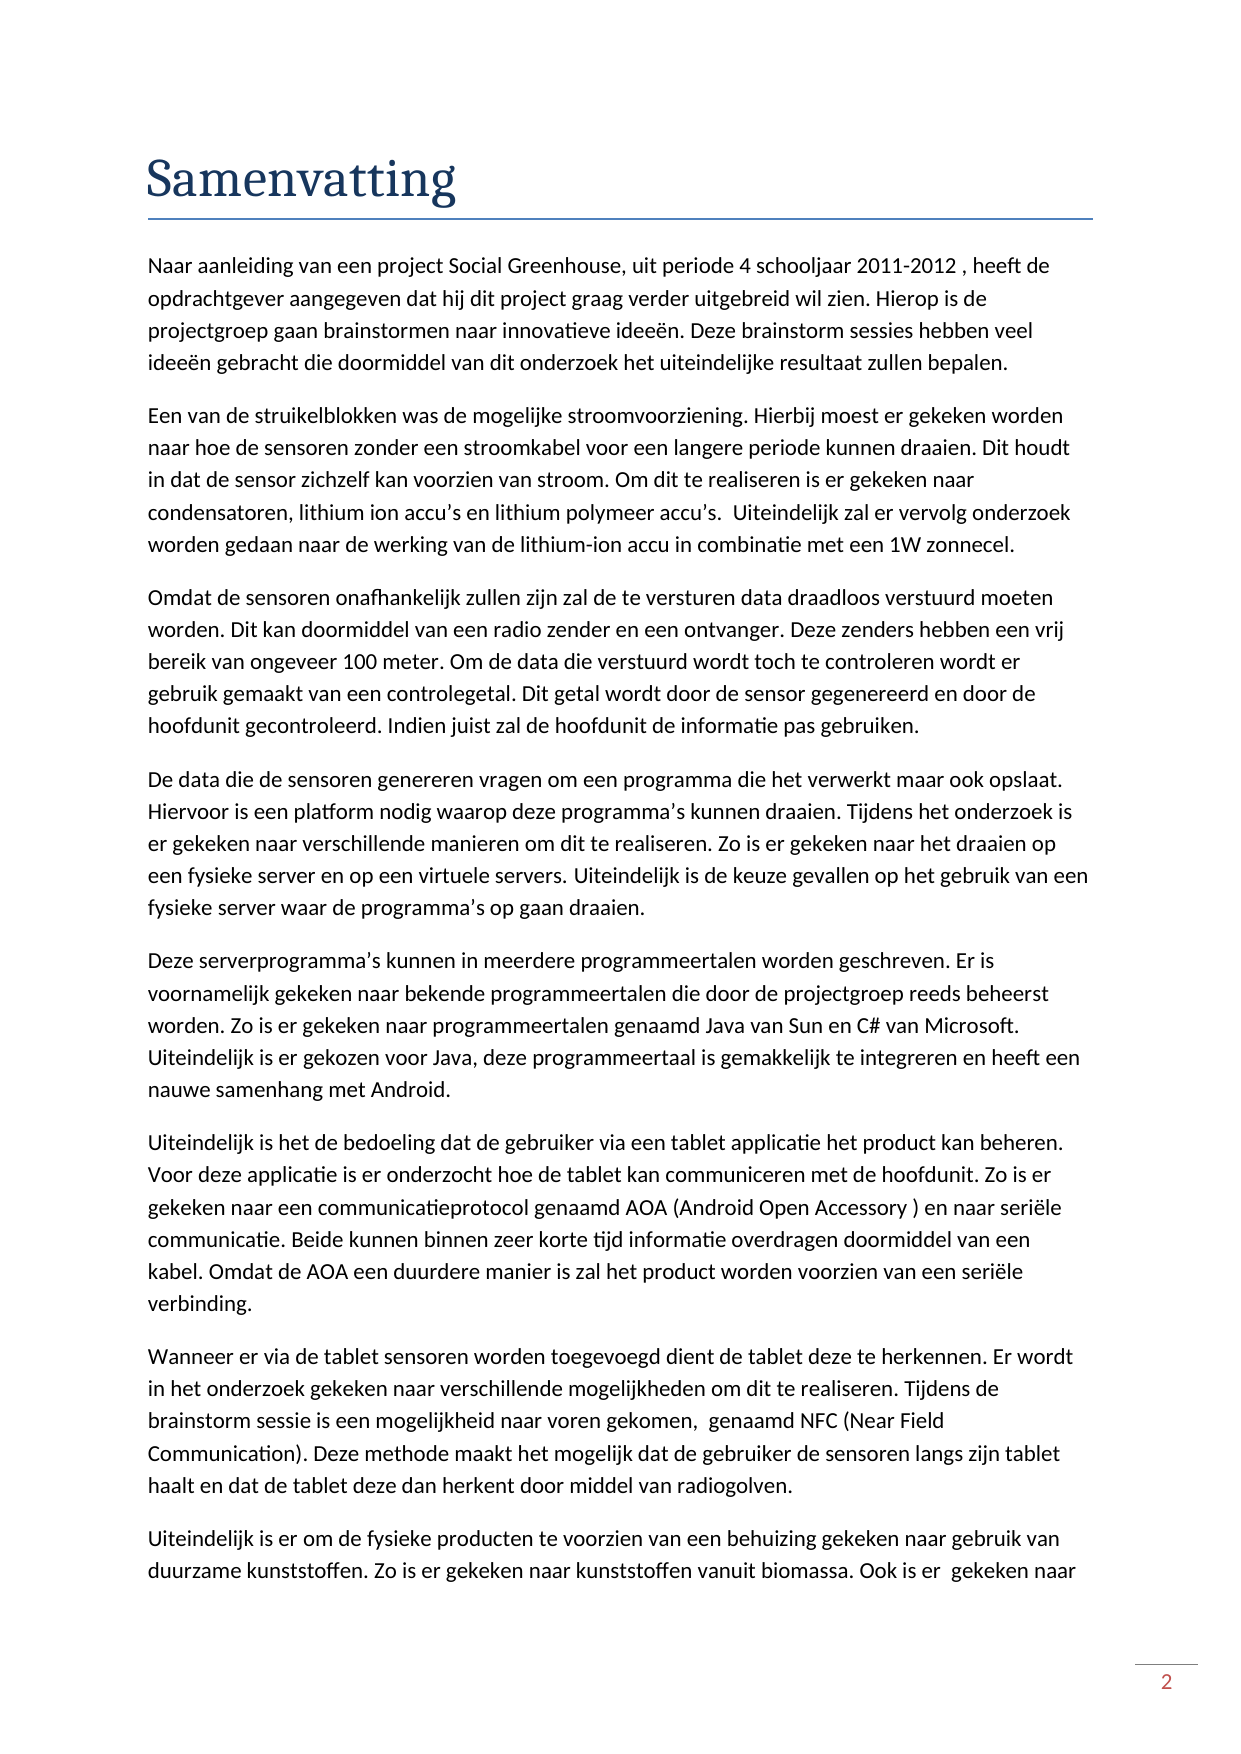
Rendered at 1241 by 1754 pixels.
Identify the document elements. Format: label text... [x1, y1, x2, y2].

text Naar aanleiding van een project Social Greenhouse, uit periode 4 schooljaar 2011-2012 , heeft de opdrachtgever aangegeven dat hij dit project graag verder uitgebreid wil zien. Hierop is de projectgroep gaan brainstormen naar innovatieve ideeën. Deze brainstorm sessies hebben veel ideeën gebracht die doormiddel van dit onderzoek het uiteindelijke resultaat zullen bepalen. [148, 252, 1093, 376]
text De data die de sensoren genereren vragen om een programma die het verwerkt maar ook opslaat. Hiervoor is een platform nodig waarop deze programma’s kunnen draaien. Tijdens het onderzoek is er gekeken naar verschillende manieren om dit te realiseren. Zo is er gekeken naar het draaien op een fysieke server en op een virtuele servers. Uiteindelijk is de keuze gevallen op het gebruik van een fysieke server waar de programma’s op gaan draaien. [148, 765, 1093, 921]
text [148, 1524, 1093, 1584]
title Samenvatting [148, 148, 1093, 218]
text Wanneer er via de tablet sensoren worden toegevoegd dient de tablet deze te herkennen. Er wordt in het onderzoek gekeken naar verschillende mogelijkheden om dit te realiseren. Tijdens de brainstorm sessie is een mogelijkheid naar voren gekomen, genaamd NFC (Near Field Communication). Deze methode maakt het mogelijk dat de gebruiker de sensoren langs zijn tablet haalt en dat de tablet deze dan herkent door middel van radiogolven. [148, 1342, 1093, 1499]
text Uiteindelijk is het de bedoeling dat de gebruiker via een tablet applicatie het product kan beheren. Voor deze applicatie is er onderzocht hoe de tablet kan communiceren met de hoofdunit. Zo is er gekeken naar een communicatieprotocol genaamd AOA (Android Open Accessory ) en naar seriële communicatie. Beide kunnen binnen zeer korte tijd informatie overdragen doormiddel van een kabel. Omdat de AOA een duurdere manier is zal het product worden voorzien van een seriële verbinding. [148, 1128, 1093, 1317]
text Deze serverprogramma’s kunnen in meerdere programmeertalen worden geschreven. Er is voornamelijk gekeken naar bekende programmeertalen die door de projectgroep reeds beheerst worden. Zo is er gekeken naar programmeertalen genaamd Java van Sun en C# van Microsoft. Uiteindelijk is er gekozen voor Java, deze programmeertaal is gemakkelijk te integreren en heeft een nauwe samenhang met Android. [148, 946, 1093, 1103]
text Een van de struikelblokken was de mogelijke stroomvoorziening. Hierbij moest er gekeken worden naar hoe de sensoren zonder een stroomkabel voor een langere periode kunnen draaien. Dit houdt in dat de sensor zichzelf kan voorzien van stroom. Om dit te realiseren is er gekeken naar condensatoren, lithium ion accu’s en lithium polymeer accu’s. Uiteindelijk zal er vervolg onderzoek worden gedaan naar de werking van de lithium-ion accu in combinatie met een 1W zonnecel. [148, 401, 1093, 558]
text Omdat de sensoren onafhankelijk zullen zijn zal de te versturen data draadloos verstuurd moeten worden. Dit kan doormiddel van een radio zender en een ontvanger. Deze zenders hebben een vrij bereik van ongeveer 100 meter. Om de data die verstuurd wordt toch te controleren wordt er gebruik gemaakt van een controlegetal. Dit getal wordt door de sensor gegenereerd en door de hoofdunit gecontroleerd. Indien juist zal de hoofdunit de informatie pas gebruiken. [148, 583, 1093, 740]
